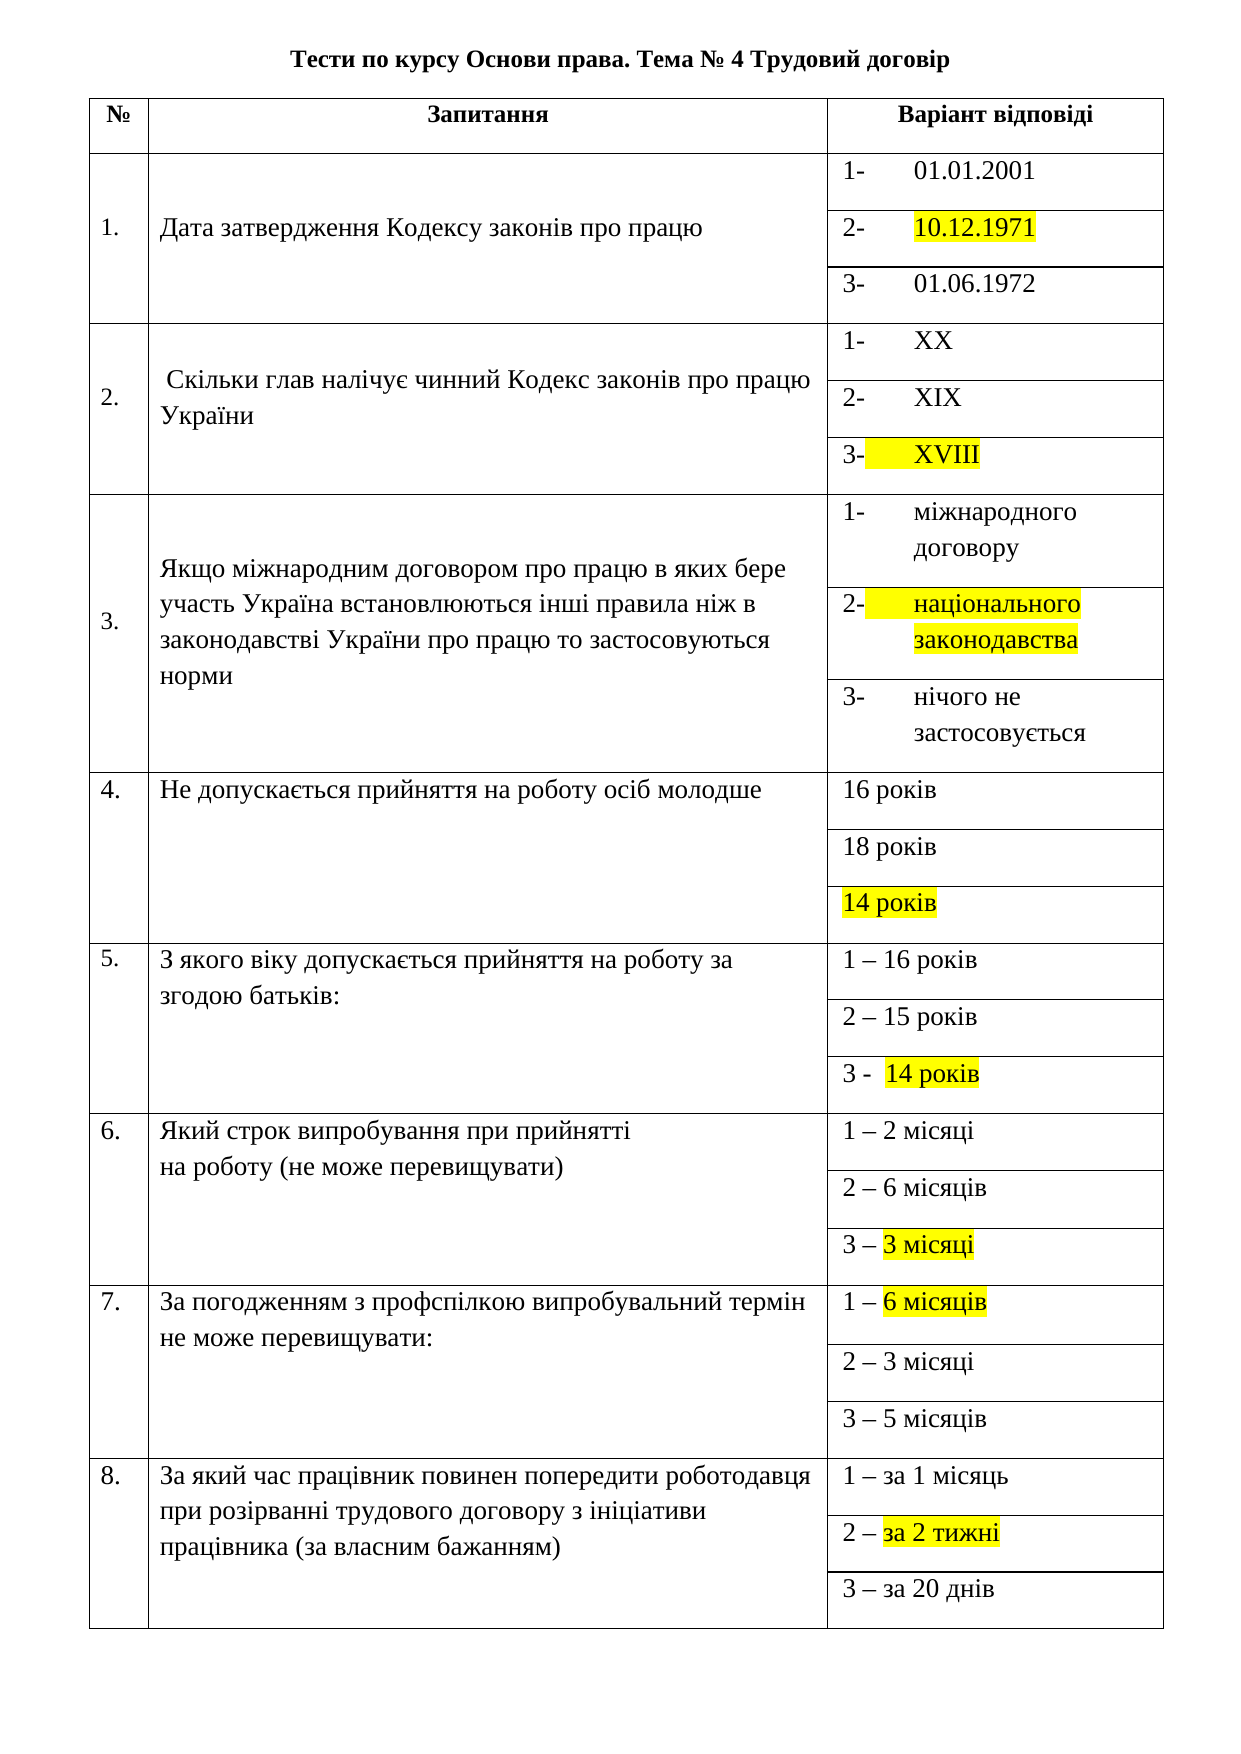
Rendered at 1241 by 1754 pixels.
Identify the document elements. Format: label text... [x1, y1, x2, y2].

table_cell 2 – 3 місяці [828, 1345, 1163, 1401]
table_cell XIX [828, 381, 1163, 437]
table_cell За який час працівник повинен попередити роботодавця при розірванні трудового договору з ініціативи працівника (за власним бажанням) [149, 1459, 827, 1628]
table_cell національного законодавства [828, 588, 1163, 679]
table_cell [90, 495, 148, 772]
table_header № [90, 99, 148, 153]
table_cell 14 років [828, 887, 1163, 942]
table_cell [90, 1459, 148, 1628]
table_cell 1 – 2 місяці [828, 1114, 1163, 1170]
table_cell [90, 154, 148, 323]
table_cell [90, 324, 148, 494]
table_cell 2 – 15 років [828, 1000, 1163, 1056]
table_header Варіант відповіді [828, 99, 1163, 153]
table_cell 3 – 3 місяці [828, 1229, 1163, 1284]
table_cell 3 - 14 років [828, 1057, 1163, 1113]
table_cell міжнародного договору [828, 495, 1163, 587]
table_cell З якого віку допускається прийняття на роботу за згодою батьків: [149, 944, 827, 1113]
text Тести по курсу Основи права. Тема № 4 Трудовий договір [89, 44, 1152, 73]
table_cell 2 – за 2 тижні [828, 1516, 1163, 1571]
table_cell Який строк випробування при прийнятті на роботу (не може перевищувати) [149, 1114, 827, 1284]
table_cell 1 – 16 років [828, 944, 1163, 999]
table_cell 16 років [828, 773, 1163, 829]
table_cell 10.12.1971 [828, 211, 1163, 266]
table_cell 01.01.2001 [828, 154, 1163, 209]
table_cell нічого не застосовується [828, 680, 1163, 772]
table_cell [90, 1114, 148, 1284]
table_cell 2 – 6 місяців [828, 1171, 1163, 1228]
table_cell XX [828, 324, 1163, 380]
table_cell 3 – за 20 днів [828, 1573, 1163, 1628]
table_cell XVIII [828, 438, 1163, 494]
table_cell Не допускається прийняття на роботу осіб молодше [149, 773, 827, 942]
table_cell [90, 773, 148, 942]
table_cell [90, 944, 148, 1113]
table_cell [90, 1286, 148, 1458]
table_cell За погодженням з профспілкою випробувальний термін не може перевищувати: [149, 1286, 827, 1458]
table_cell 1 – 6 місяців [828, 1286, 1163, 1344]
table_cell 18 років [828, 830, 1163, 886]
table_cell 01.06.1972 [828, 268, 1163, 323]
table_cell 3 – 5 місяців [828, 1402, 1163, 1458]
table_cell Дата затвердження Кодексу законів про працю [149, 154, 827, 323]
table_header Запитання [149, 99, 827, 153]
table_cell Скільки глав налічує чинний Кодекс законів про працю України [149, 324, 827, 494]
table_cell 1 – за 1 місяць [828, 1459, 1163, 1514]
table_cell Якщо міжнародним договором про працю в яких бере участь Україна встановлюються інші правила ніж в законодавстві України про працю то застосовуються норми [149, 495, 827, 772]
